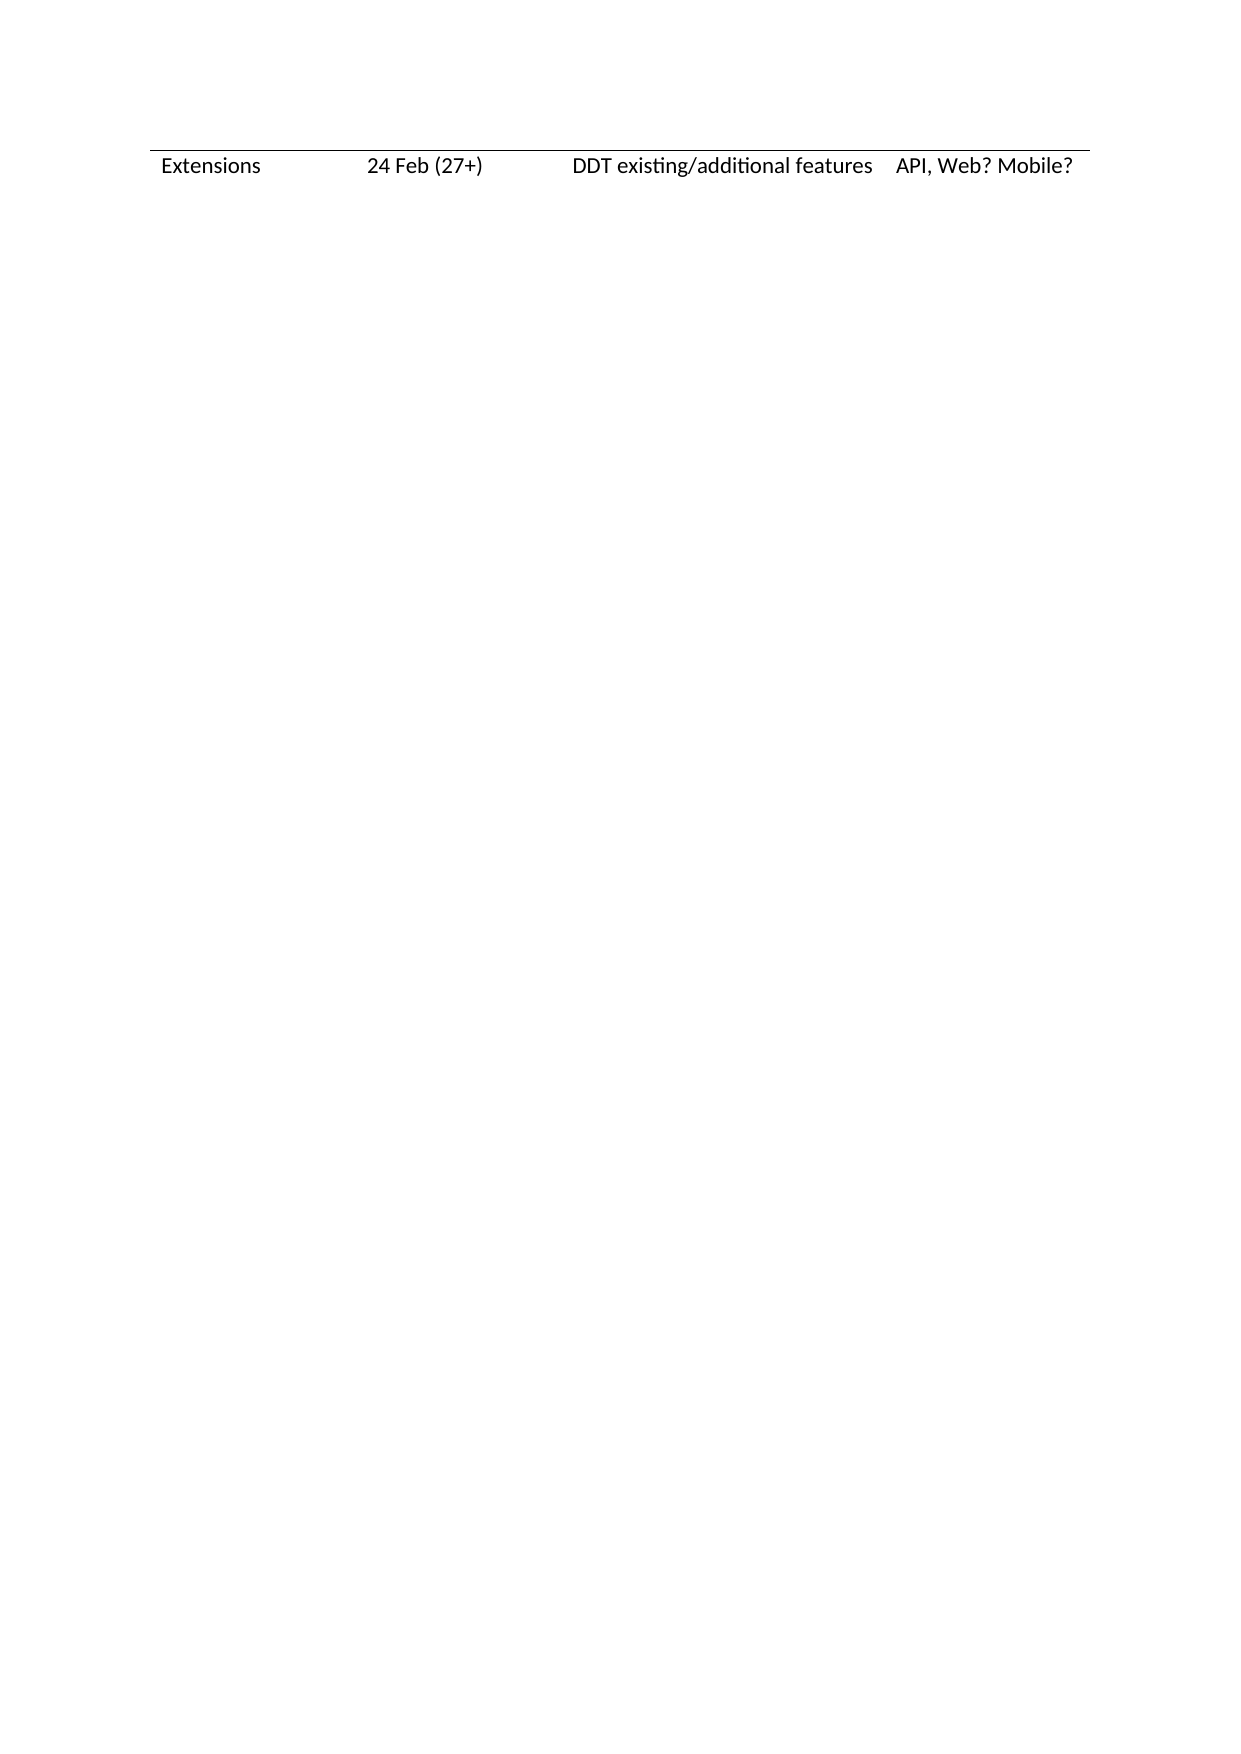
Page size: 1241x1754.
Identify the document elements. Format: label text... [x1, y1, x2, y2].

table_cell DDT existing/additional features [561, 151, 884, 204]
table_cell Extensions [150, 151, 356, 204]
table_cell API, Web? Mobile? [885, 151, 1090, 204]
table_cell 24 Feb (27+) [356, 151, 561, 204]
